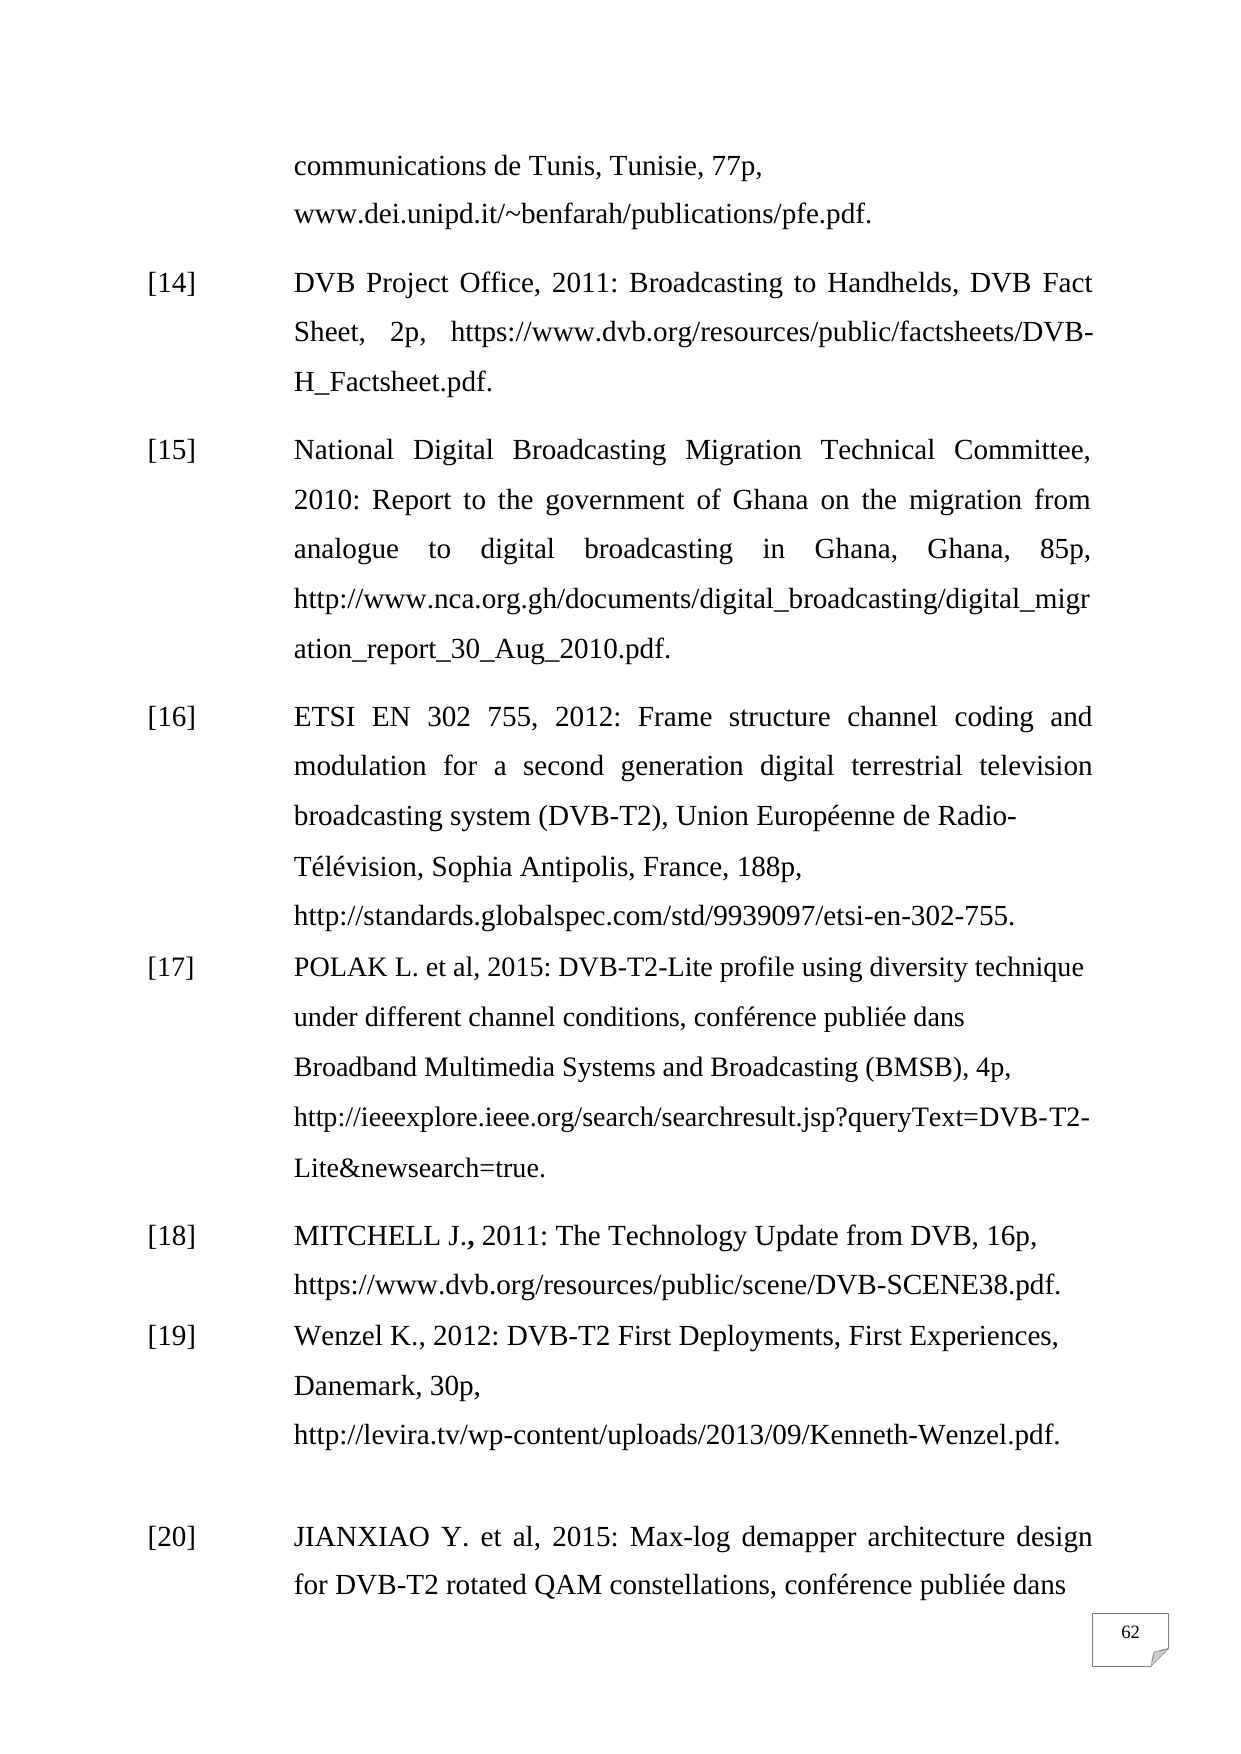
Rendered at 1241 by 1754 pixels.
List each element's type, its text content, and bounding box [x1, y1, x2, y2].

list MITCHELL J., 2011: The Technology Update from DVB, 16p, https://www.dvb.org/resources/public/scene/DVB-SCENE38.pdf. [147, 1218, 1092, 1301]
list JIANXIAO Y. et al, 2015: Max-log demapper architecture design for DVB-T2 rotated QAM constellations, conférence publiée dans [147, 1519, 1094, 1601]
list POLAK L. et al, 2015: DVB-T2-Lite profile using diversity technique under different channel conditions, conférence publiée dans Broadband Multimedia Systems and Broadcasting (BMSB), 4p, http://ieeexplore.ieee.org/search/searchresult.jsp?queryText=DVB-T2-Lite&newsearch=true. [147, 950, 1094, 1183]
text Télévision, Sophia Antipolis, France, 188p, http://standards.globalspec.com/std/9939097/etsi-en-302-755. [294, 849, 1092, 932]
text 62 [147, 1621, 1139, 1643]
list Wenzel K., 2012: DVB-T2 First Deployments, First Experiences, Danemark, 30p, http://levira.tv/wp-content/uploads/2013/09/Kenneth-Wenzel.pdf. [147, 1318, 1092, 1451]
text communications de Tunis, Tunisie, 77p, www.dei.unipd.it/~benfarah/publications/pfe.pdf. [294, 148, 1092, 230]
list ETSI EN 302 755, 2012: Frame structure channel coding and modulation for a second generation digital terrestrial television broadcasting system (DVB-T2), Union Européenne de Radio- [147, 699, 1094, 831]
list National Digital Broadcasting Migration Technical Committee, 2010: Report to the government of Ghana on the migration from analogue to digital broadcasting in Ghana, Ghana, 85p, http://www.nca.org.gh/documents/digital_broadcasting/digital_migr ation_report_30_Aug_2010.pdf. [147, 432, 1092, 664]
picture [1091, 1613, 1170, 1668]
list DVB Project Office, 2011: Broadcasting to Handhelds, DVB Fact Sheet, 2p, https://www.dvb.org/resources/public/factsheets/DVB-H_Factsheet.pdf. [147, 265, 1094, 397]
